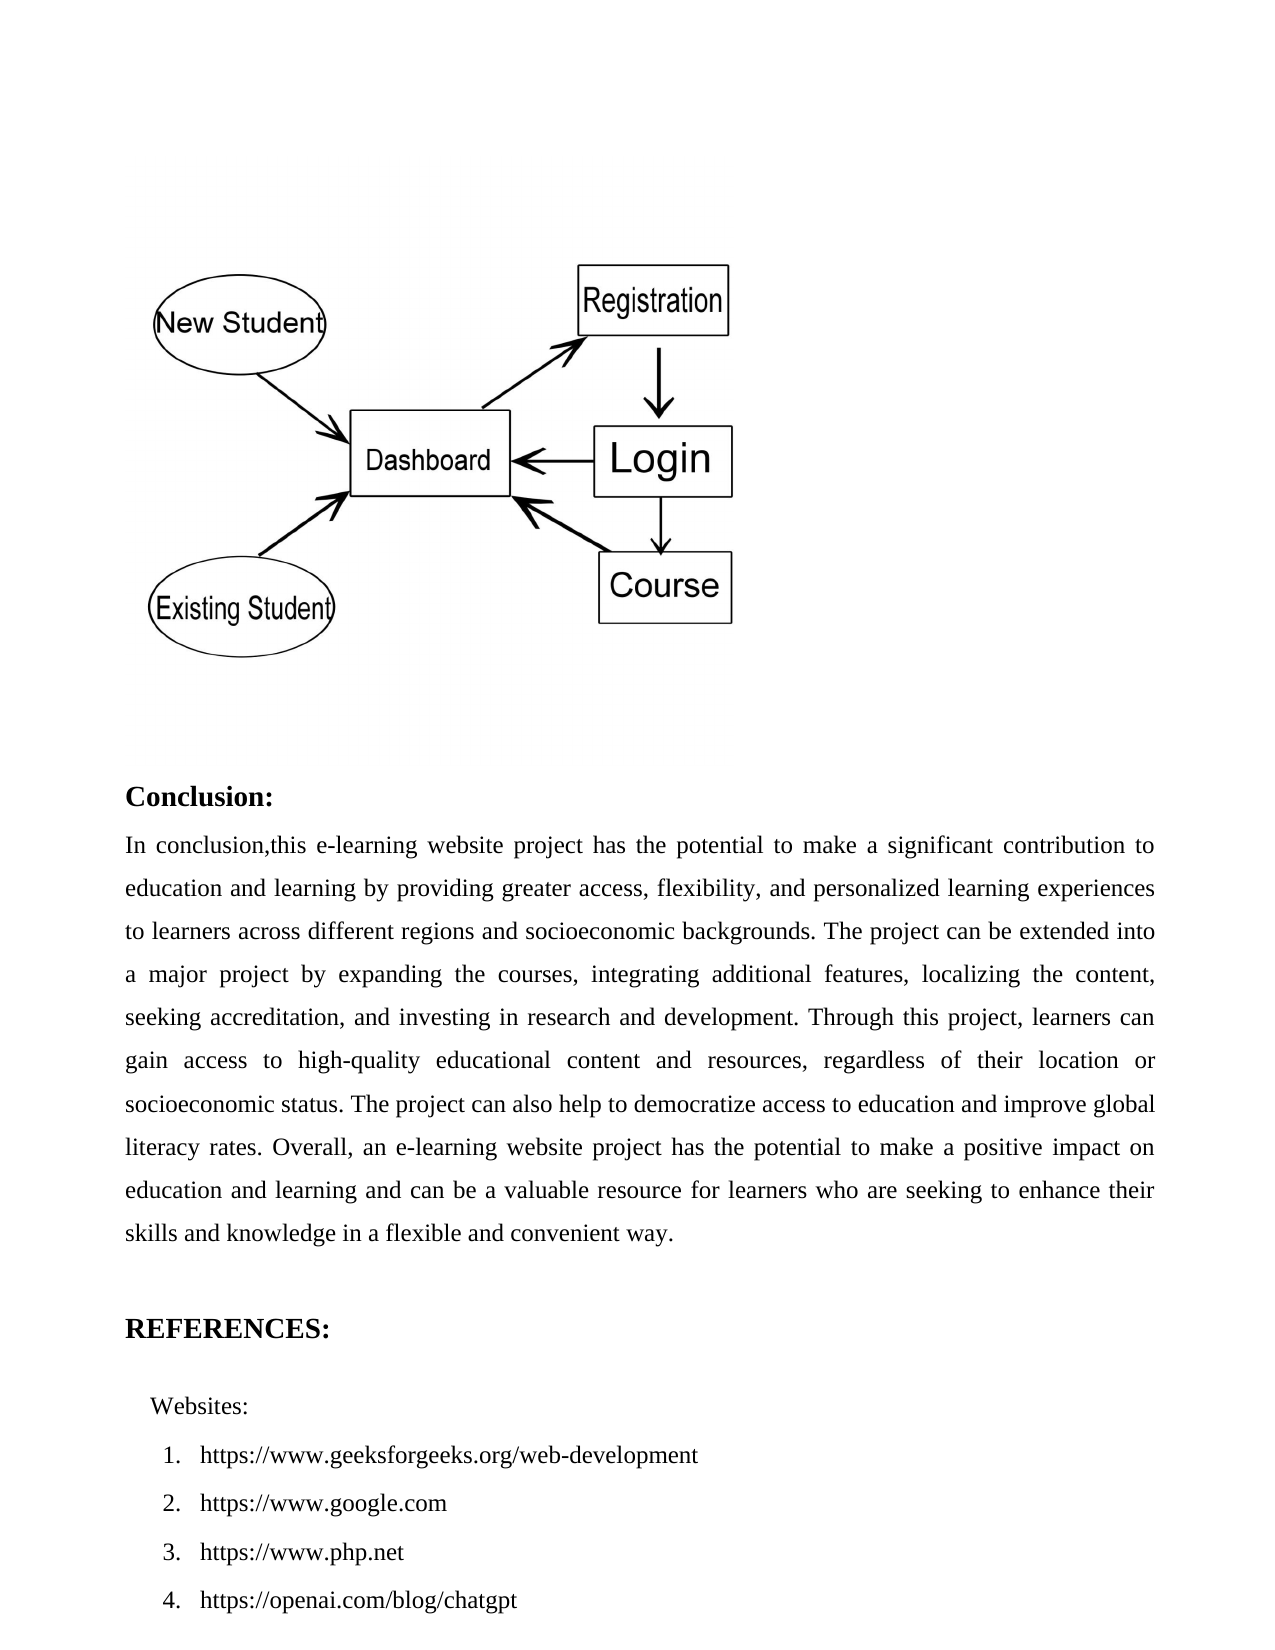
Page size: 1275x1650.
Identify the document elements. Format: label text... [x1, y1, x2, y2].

text REFERENCES: [125, 1311, 1156, 1345]
list https://www.php.net [162, 1537, 1156, 1566]
text In conclusion,this e-learning website project has the potential to make a significant contribution to education and learning by providing greater access, flexibility, and personalized learning experiences to learners across different regions and socioeconomic backgrounds. The project can be extended into a major project by expanding the courses, integrating additional features, localizing the content, seeking accreditation, and investing in research and development. Through this project, learners can gain access to high-quality educational content and resources, regardless of their location or socioeconomic status. The project can also help to democratize access to education and improve global literacy rates. Overall, an e-learning website project has the potential to make a positive impact on education and learning and can be a valuable resource for learners who are seeking to enhance their skills and knowledge in a flexible and convenient way. [125, 830, 1156, 1247]
text Conclusion: [125, 779, 1156, 813]
subtitle Websites: [150, 1391, 1156, 1420]
picture [125, 156, 735, 766]
list https://www.google.com [162, 1488, 1156, 1517]
list https://www.geeksforgeeks.org/web-development [162, 1440, 1156, 1468]
list https://openai.com/blog/chatgpt [162, 1585, 1156, 1614]
